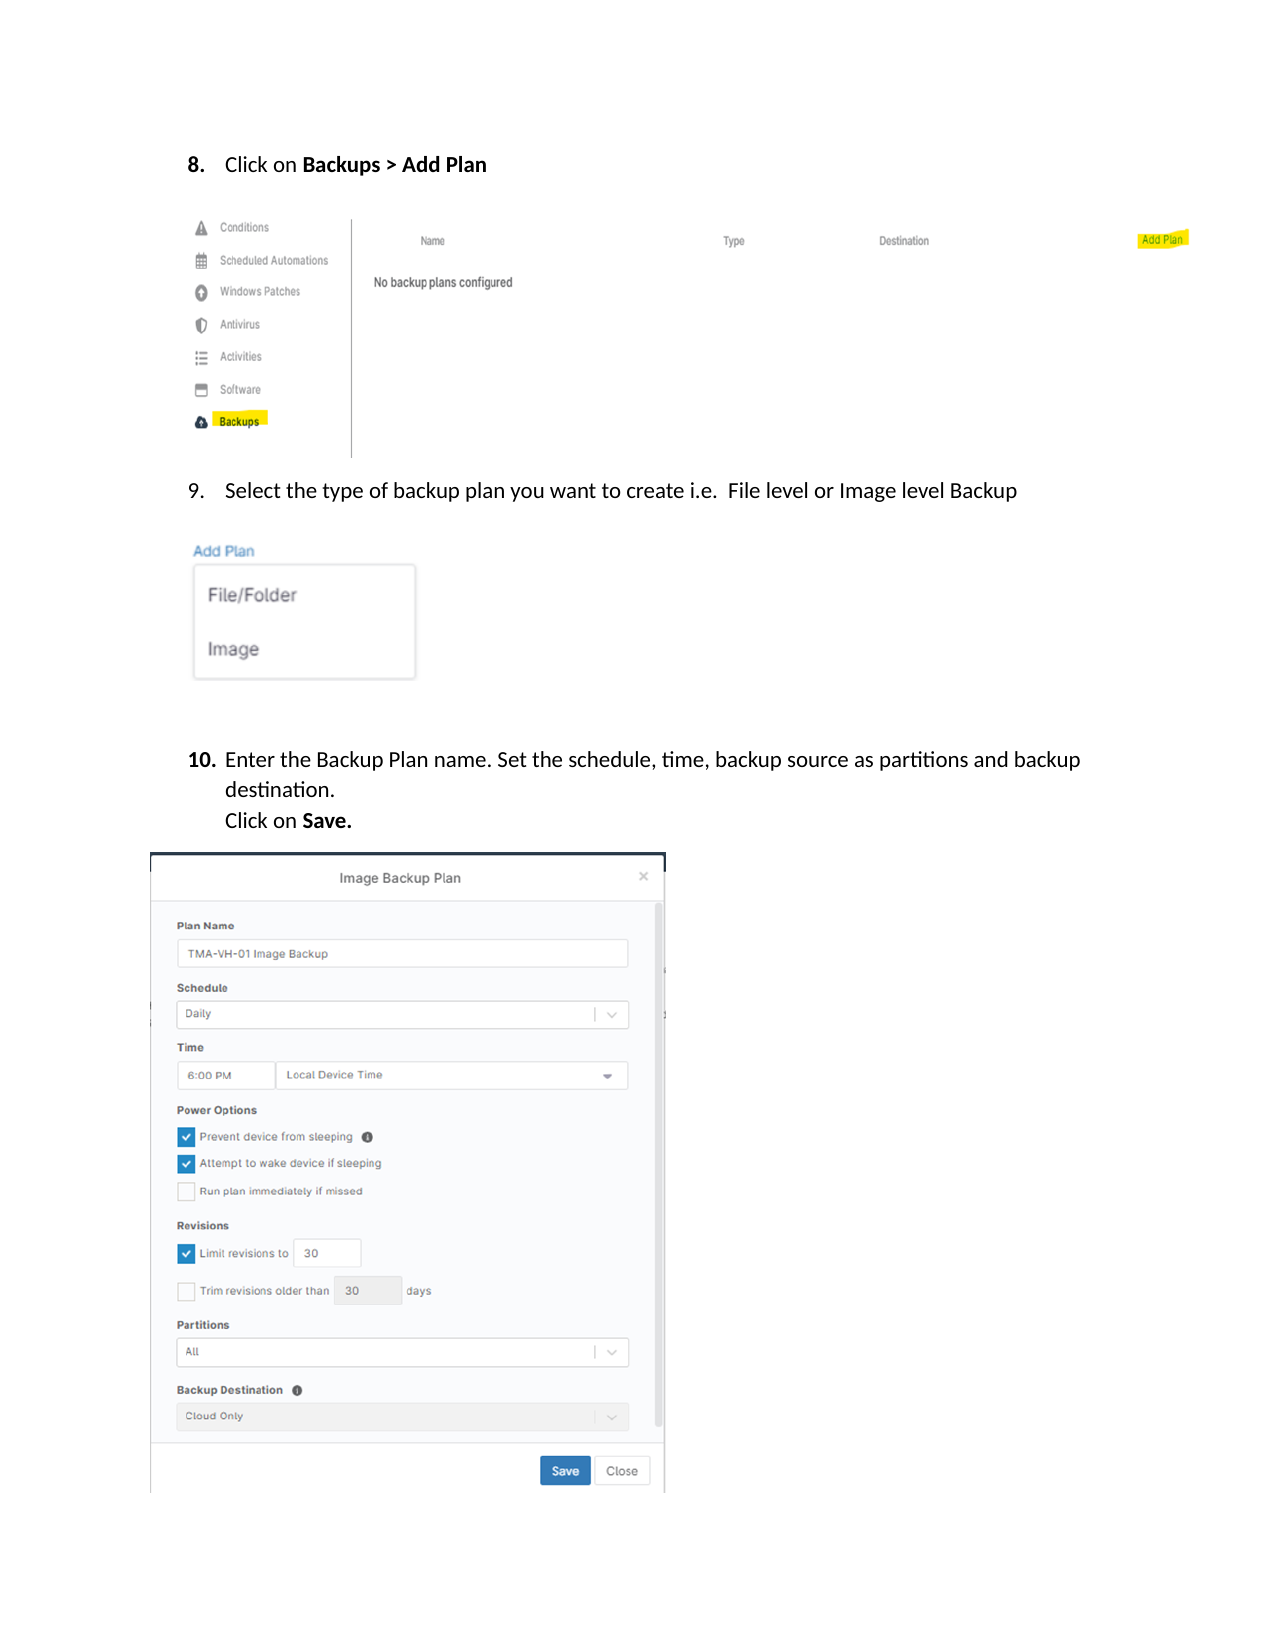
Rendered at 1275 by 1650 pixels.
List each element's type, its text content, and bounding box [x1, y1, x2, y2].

list Click on Backups > Add Plan [187, 150, 1125, 178]
list Select the type of backup plan you want to create i.e. File level or Image level Backup [187, 476, 1125, 504]
list Enter the Backup Plan name. Set the schedule, time, backup source as partitions and backup destination. Click on Save. [187, 745, 1125, 834]
